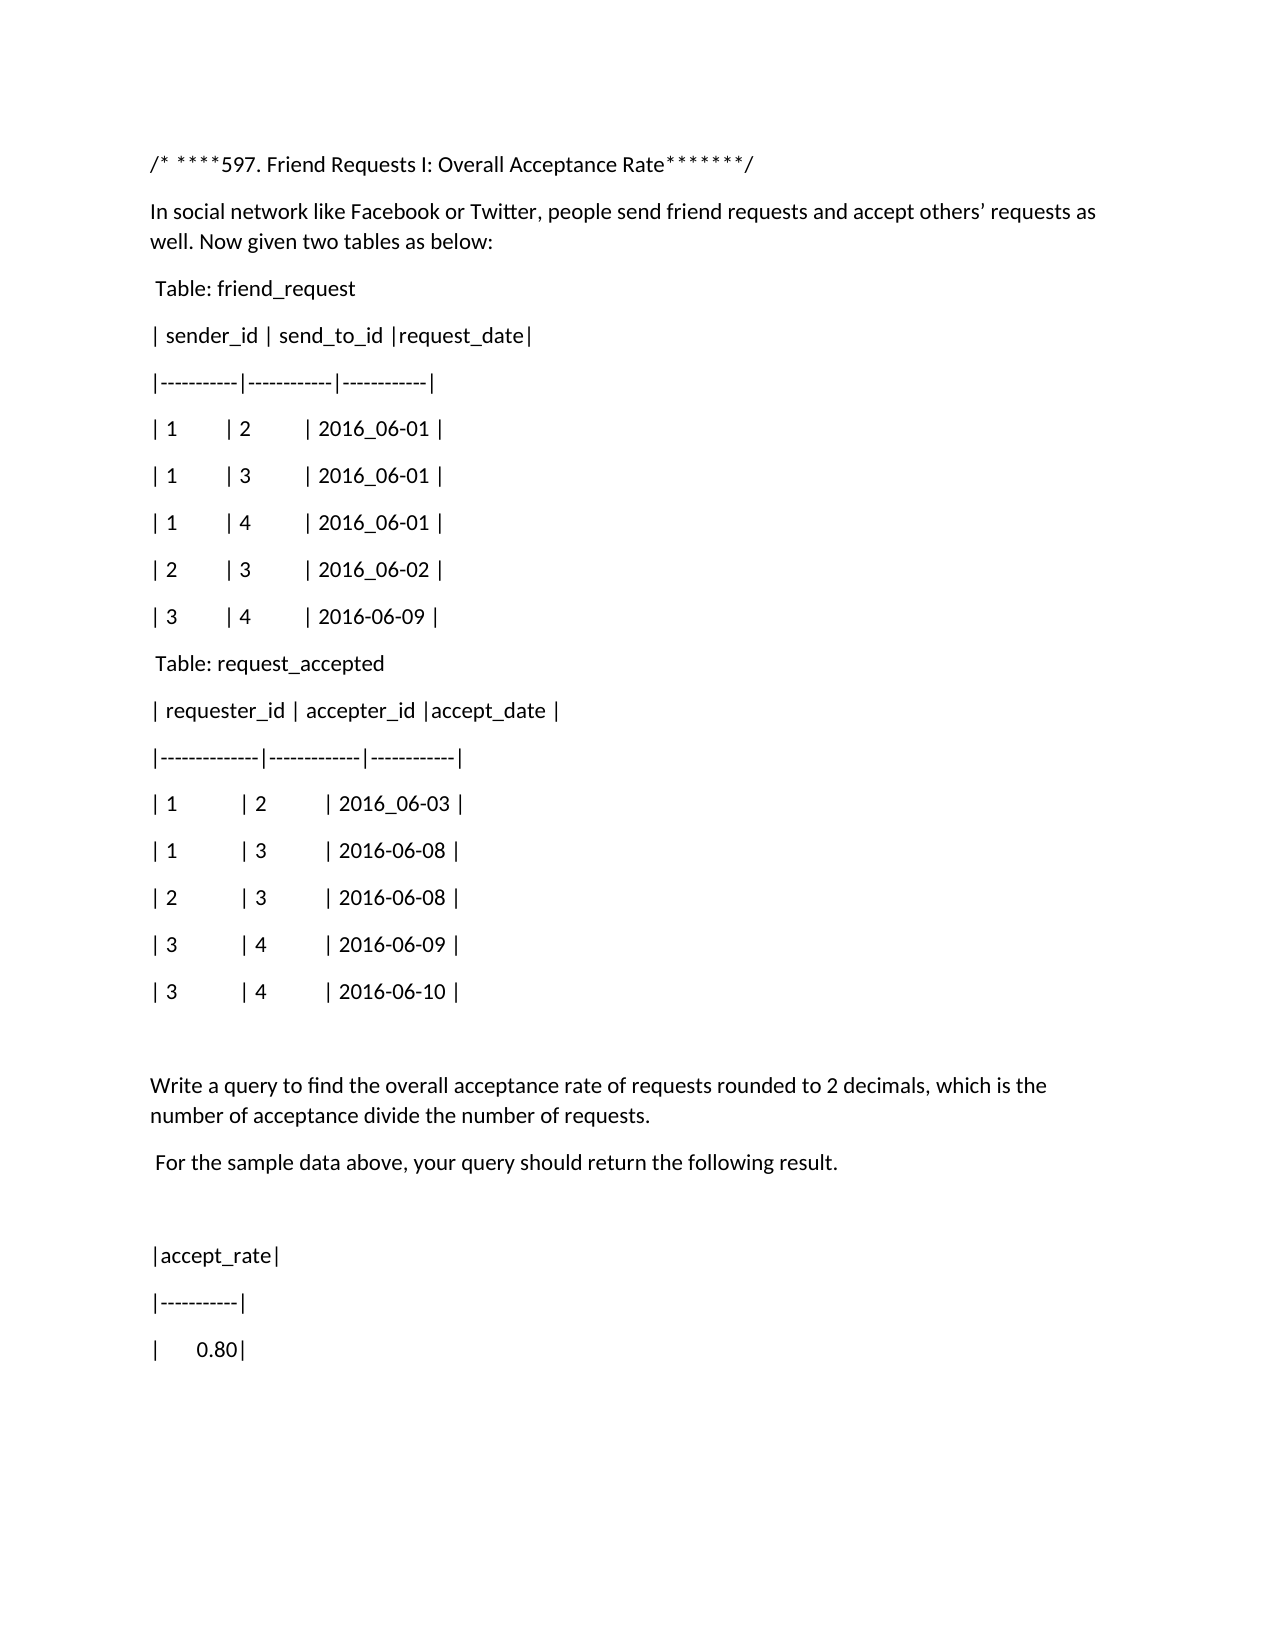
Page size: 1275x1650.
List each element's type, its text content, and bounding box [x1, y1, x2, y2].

text | 3 | 4 | 2016-06-09 | [150, 602, 1125, 630]
text | 3 | 4 | 2016-06-10 | [150, 977, 1125, 1005]
text For the sample data above, your query should return the following result. [150, 1148, 1125, 1176]
text |accept_rate| [150, 1242, 1125, 1270]
text | requester_id | accepter_id |accept_date | [150, 696, 1125, 724]
text | 1 | 2 | 2016_06-01 | [150, 414, 1125, 443]
text | 2 | 3 | 2016_06-02 | [150, 555, 1125, 583]
text | 1 | 3 | 2016_06-01 | [150, 461, 1125, 489]
text |-----------| [150, 1288, 1125, 1317]
text |--------------|-------------|------------| [150, 743, 1125, 771]
text | 2 | 3 | 2016-06-08 | [150, 883, 1125, 911]
text | 3 | 4 | 2016-06-09 | [150, 930, 1125, 958]
text | 1 | 3 | 2016-06-08 | [150, 836, 1125, 864]
text /* ****597. Friend Requests I: Overall Acceptance Rate*******/ [150, 150, 1125, 178]
text | sender_id | send_to_id |request_date| [150, 321, 1125, 349]
text | 1 | 4 | 2016_06-01 | [150, 508, 1125, 536]
text | 1 | 2 | 2016_06-03 | [150, 789, 1125, 818]
text Table: request_accepted [150, 649, 1125, 677]
text |-----------|------------|------------| [150, 368, 1125, 396]
text | 0.80| [150, 1335, 1125, 1363]
text In social network like Facebook or Twitter, people send friend requests and accept others’ requests as well. Now given two tables as below: [150, 197, 1125, 255]
text Write a query to find the overall acceptance rate of requests rounded to 2 decimals, which is the number of acceptance divide the number of requests. [150, 1071, 1125, 1129]
text Table: friend_request [150, 274, 1125, 302]
